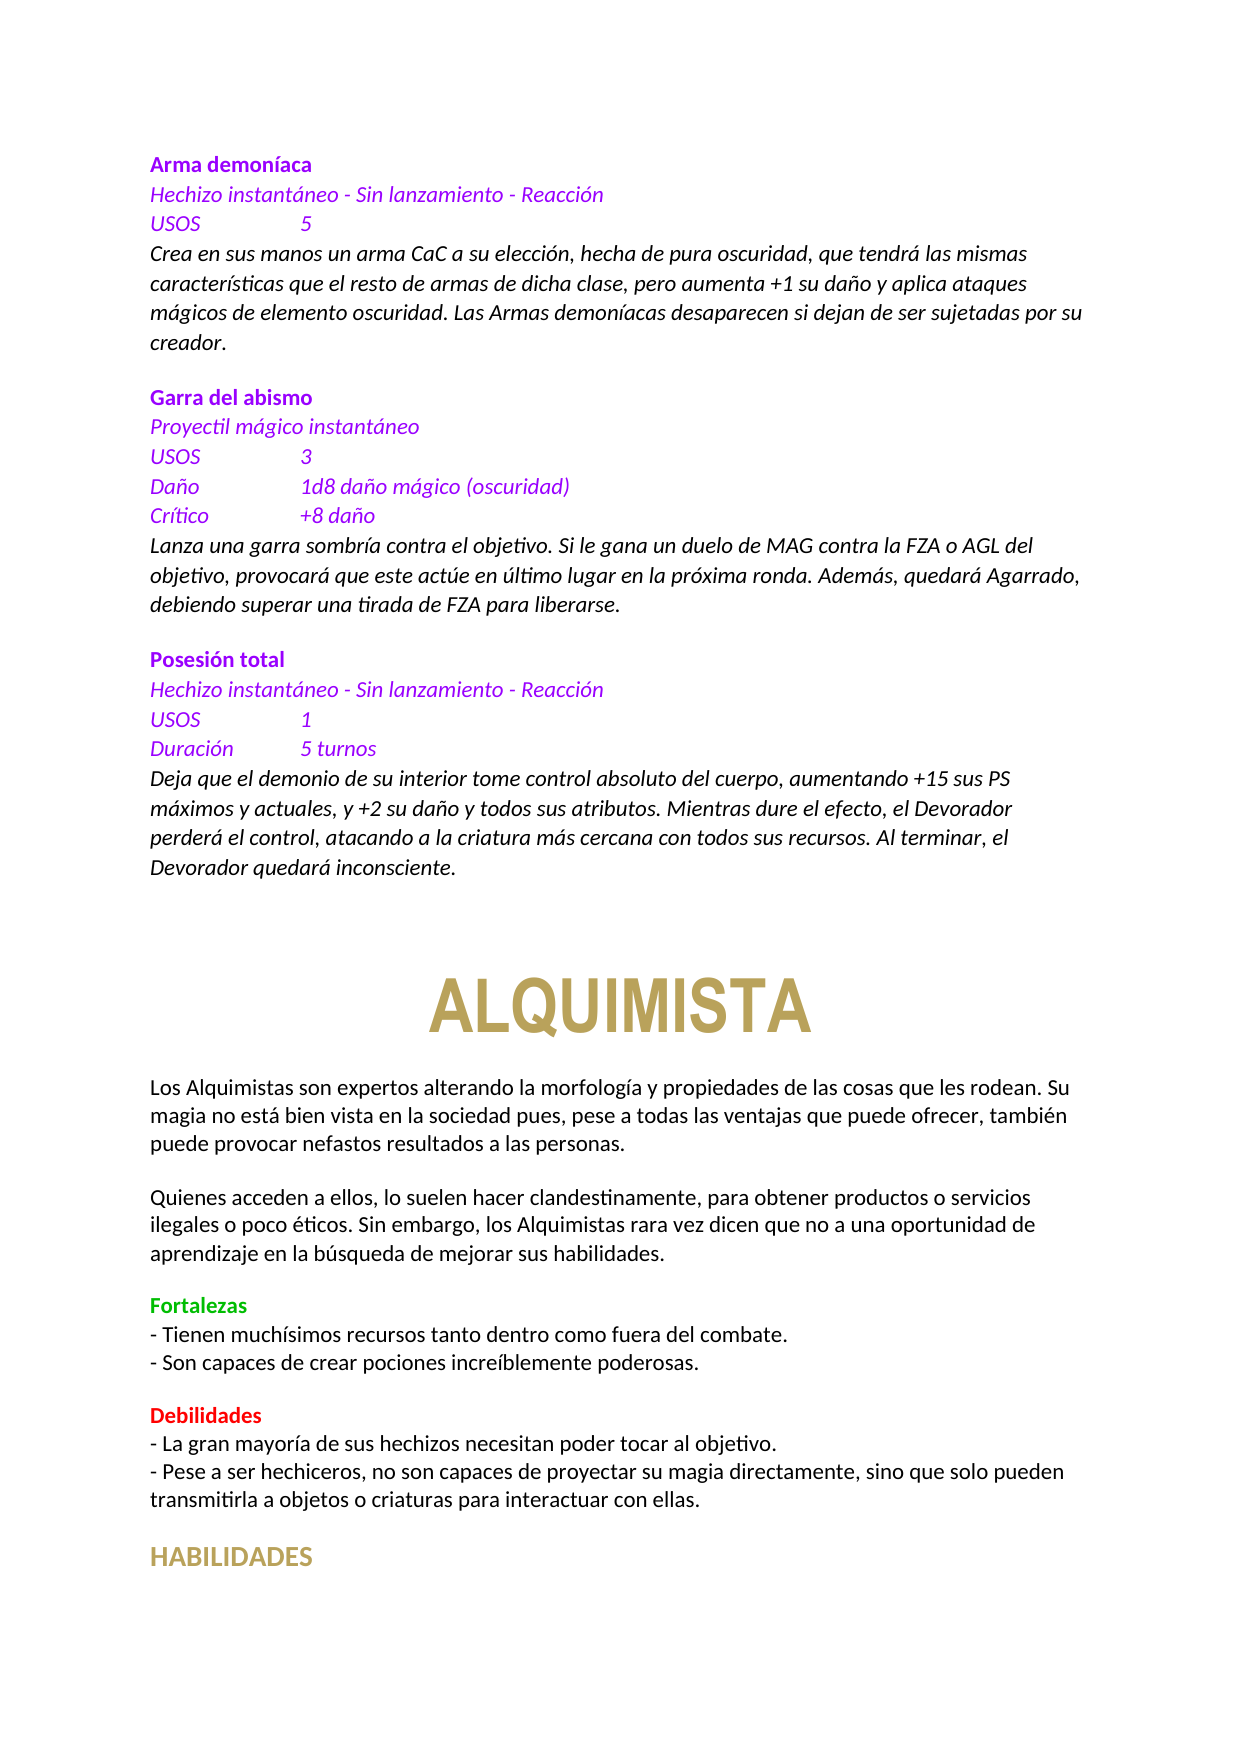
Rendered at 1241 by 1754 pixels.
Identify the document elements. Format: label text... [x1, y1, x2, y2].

text Los Alquimistas son expertos alterando la morfología y propiedades de las cosas que les rodean. Su magia no está bien vista en la sociedad pues, pese a todas las ventajas que puede ofrecer, también puede provocar nefastos resultados a las personas. [150, 1073, 1090, 1158]
text HABILIDADES [150, 1538, 1090, 1573]
text Debilidades - La gran mayoría de sus hechizos necesitan poder tocar al objetivo. - Pese a ser hechiceros, no son capaces de proyectar su magia directamente, sino que solo pueden transmitirla a objetos o criaturas para interactuar con ellas. [150, 1401, 1090, 1513]
text Posesión total Hechizo instantáneo - Sin lanzamiento - Reacción USOS 1 Duración 5 turnos Deja que el demonio de su interior tome control absoluto del cuerpo, aumentando +15 sus PS máximos y actuales, y +2 su daño y todos sus atributos. Mientras dure el efecto, el Devorador perderá el control, atacando a la criatura más cercana con todos sus recursos. Al terminar, el Devorador quedará inconsciente. [150, 645, 1090, 881]
text Fortalezas - Tienen muchísimos recursos tanto dentro como fuera del combate. - Son capaces de crear pociones increíblemente poderosas. [150, 1292, 1090, 1376]
text ALQUIMISTA [150, 962, 1090, 1048]
text Quienes acceden a ellos, lo suelen hacer clandestinamente, para obtener productos o servicios ilegales o poco éticos. Sin embargo, los Alquimistas rara vez dicen que no a una oportunidad de aprendizaje en la búsqueda de mejorar sus habilidades. [150, 1183, 1090, 1267]
text Garra del abismo Proyectil mágico instantáneo USOS 3 Daño 1d8 daño mágico (oscuridad) Crítico +8 daño Lanza una garra sombría contra el objetivo. Si le gana un duelo de MAG contra la FZA o AGL del objetivo, provocará que este actúe en último lugar en la próxima ronda. Además, quedará Agarrado, debiendo superar una tirada de FZA para liberarse. [150, 383, 1090, 619]
text Arma demoníaca Hechizo instantáneo - Sin lanzamiento - Reacción USOS 5 Crea en sus manos un arma CaC a su elección, hecha de pura oscuridad, que tendrá las mismas características que el resto de armas de dicha clase, pero aumenta +1 su daño y aplica ataques mágicos de elemento oscuridad. Las Armas demoníacas desaparecen si dejan de ser sujetadas por su creador. [150, 150, 1090, 356]
